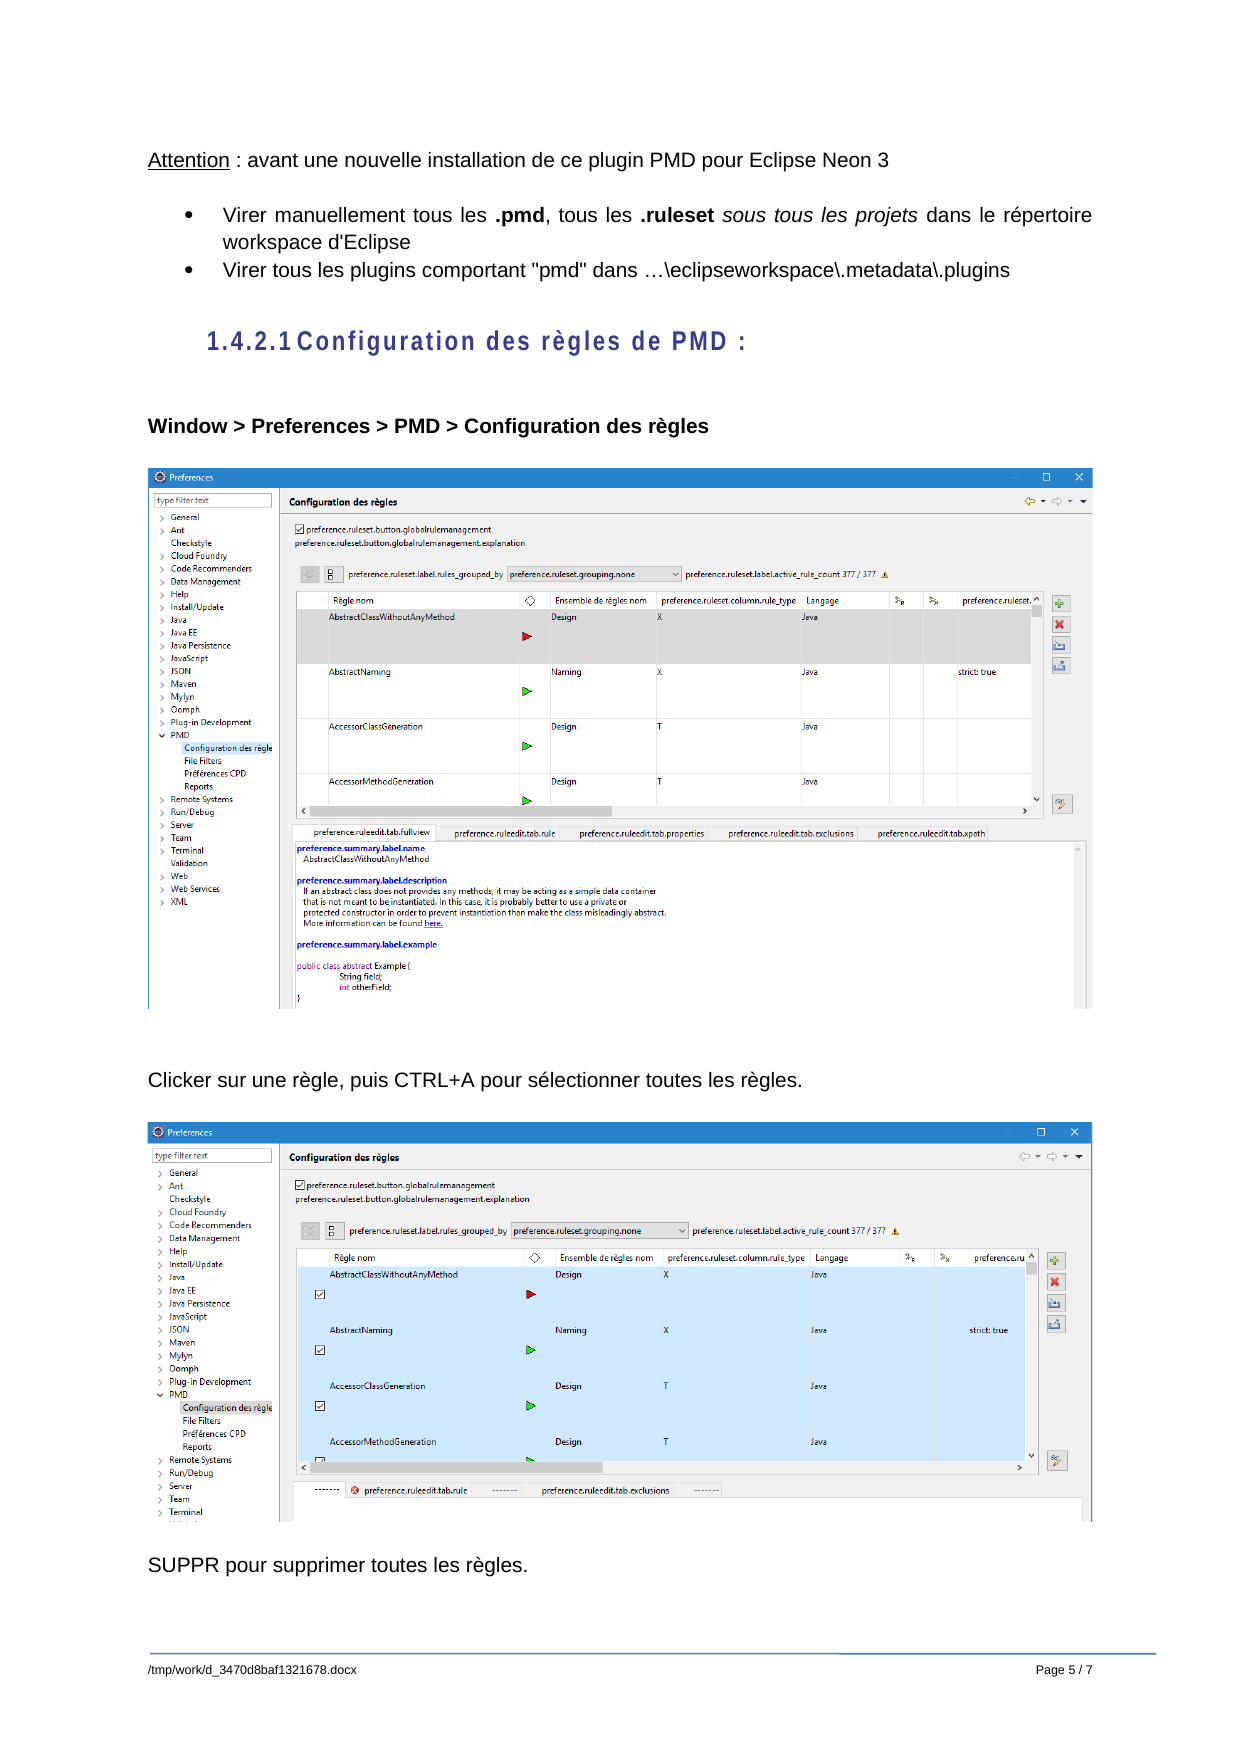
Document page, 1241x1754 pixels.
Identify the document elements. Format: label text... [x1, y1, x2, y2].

subtitle Configuration des règles de PMD : [207, 325, 1093, 356]
list Virer tous les plugins comportant "pmd" dans …\eclipseworkspace\.metadata\.plugins [185, 258, 1093, 282]
text Clicker sur une règle, puis CTRL+A pour sélectionner toutes les règles. [148, 1067, 1093, 1091]
picture [147, 1122, 1093, 1522]
list Virer manuellement tous les .pmd, tous les .ruleset sous tous les projets dans le répertoire workspace d'Eclipse [185, 203, 1093, 254]
picture [147, 468, 1093, 1009]
text SUPPR pour supprimer toutes les règles. [148, 1553, 1093, 1577]
text Attention : avant une nouvelle installation de ce plugin PMD pour Eclipse Neon 3 [148, 148, 1093, 172]
text Window > Preferences > PMD > Configuration des règles [148, 413, 1093, 437]
